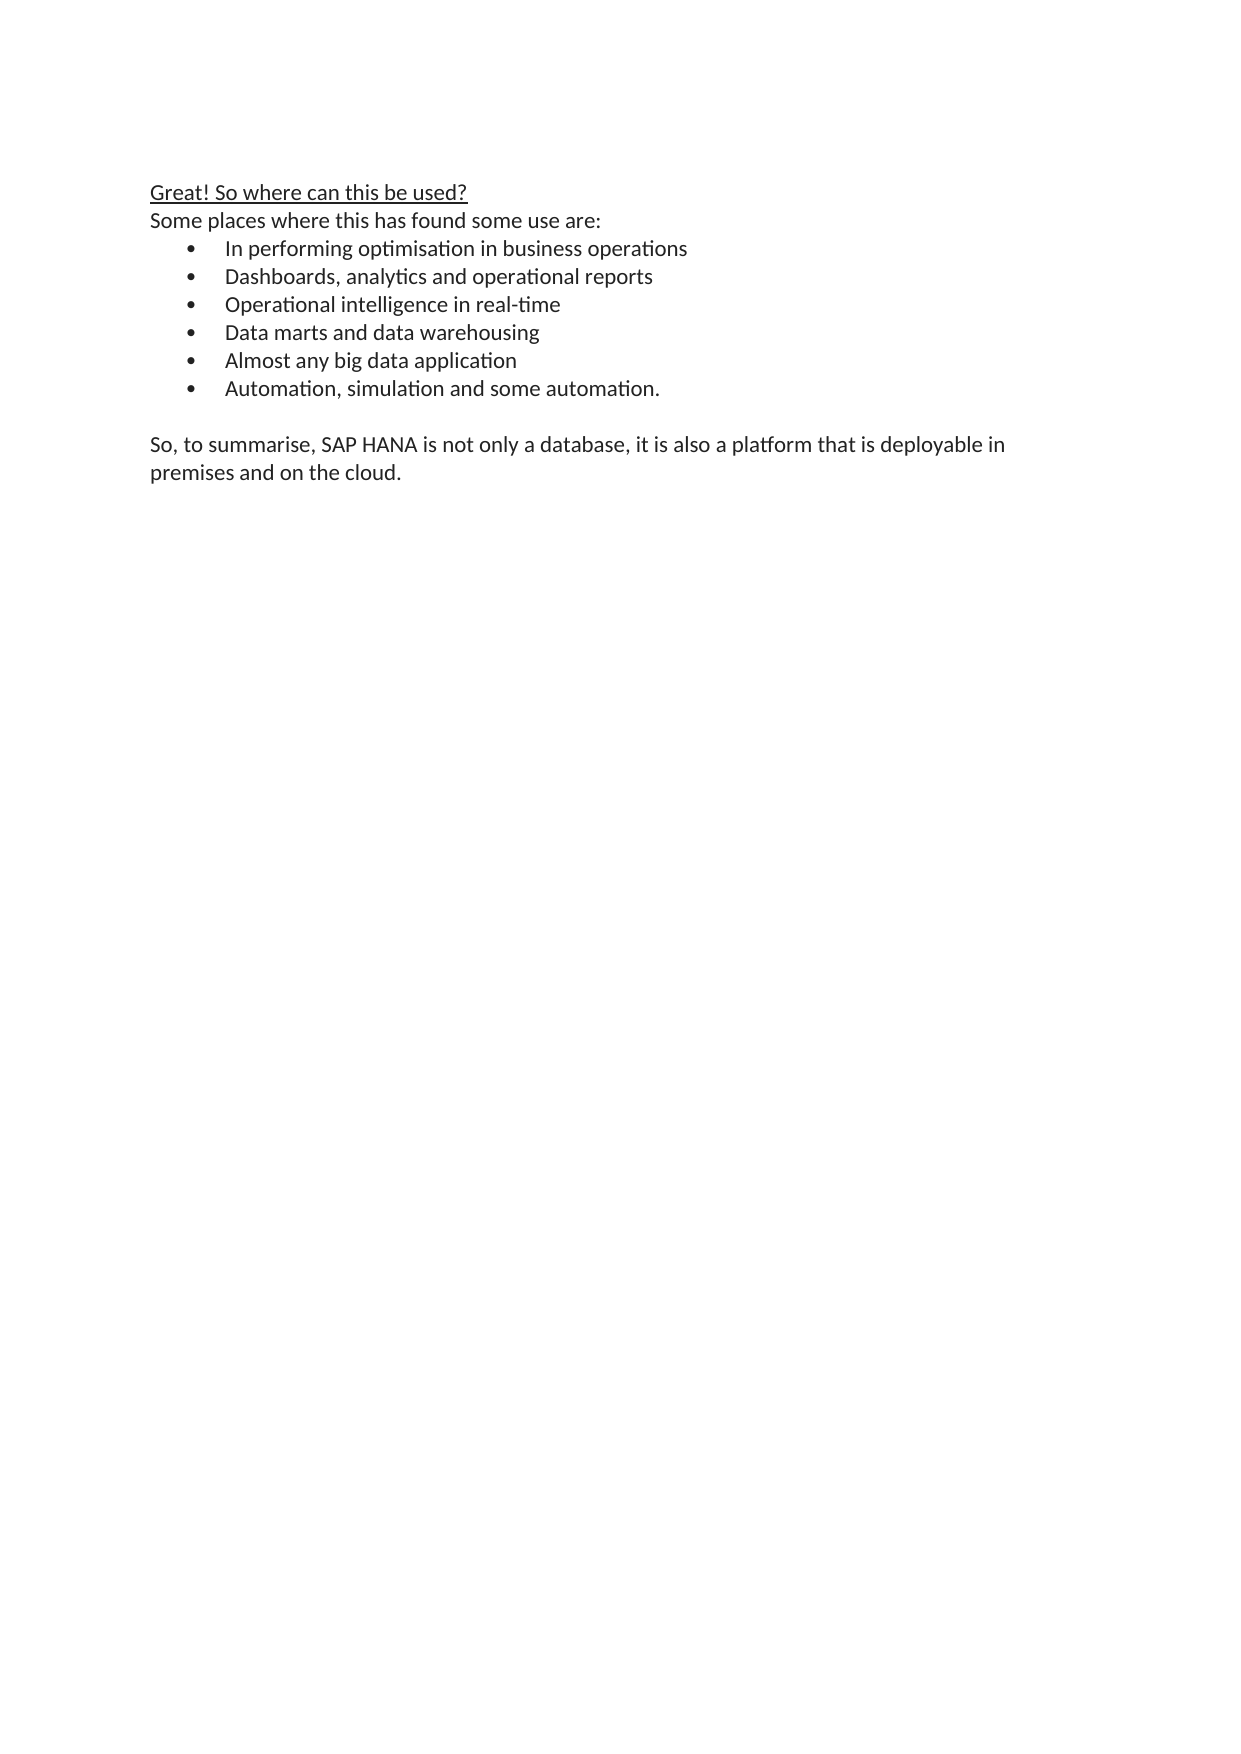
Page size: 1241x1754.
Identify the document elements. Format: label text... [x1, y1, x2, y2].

text Some places where this has found some use are: [150, 206, 1090, 234]
list Operational intelligence in real-time [187, 290, 1090, 318]
list In performing optimisation in business operations [187, 234, 1090, 262]
text So, to summarise, SAP HANA is not only a database, it is also a platform that is deployable in premises and on the cloud. [150, 430, 1090, 486]
list Data marts and data warehousing [187, 318, 1090, 346]
list Dashboards, analytics and operational reports [187, 262, 1090, 290]
text Great! So where can this be used? [150, 178, 1090, 206]
list Almost any big data application [187, 346, 1090, 374]
list Automation, simulation and some automation. [187, 374, 1090, 402]
